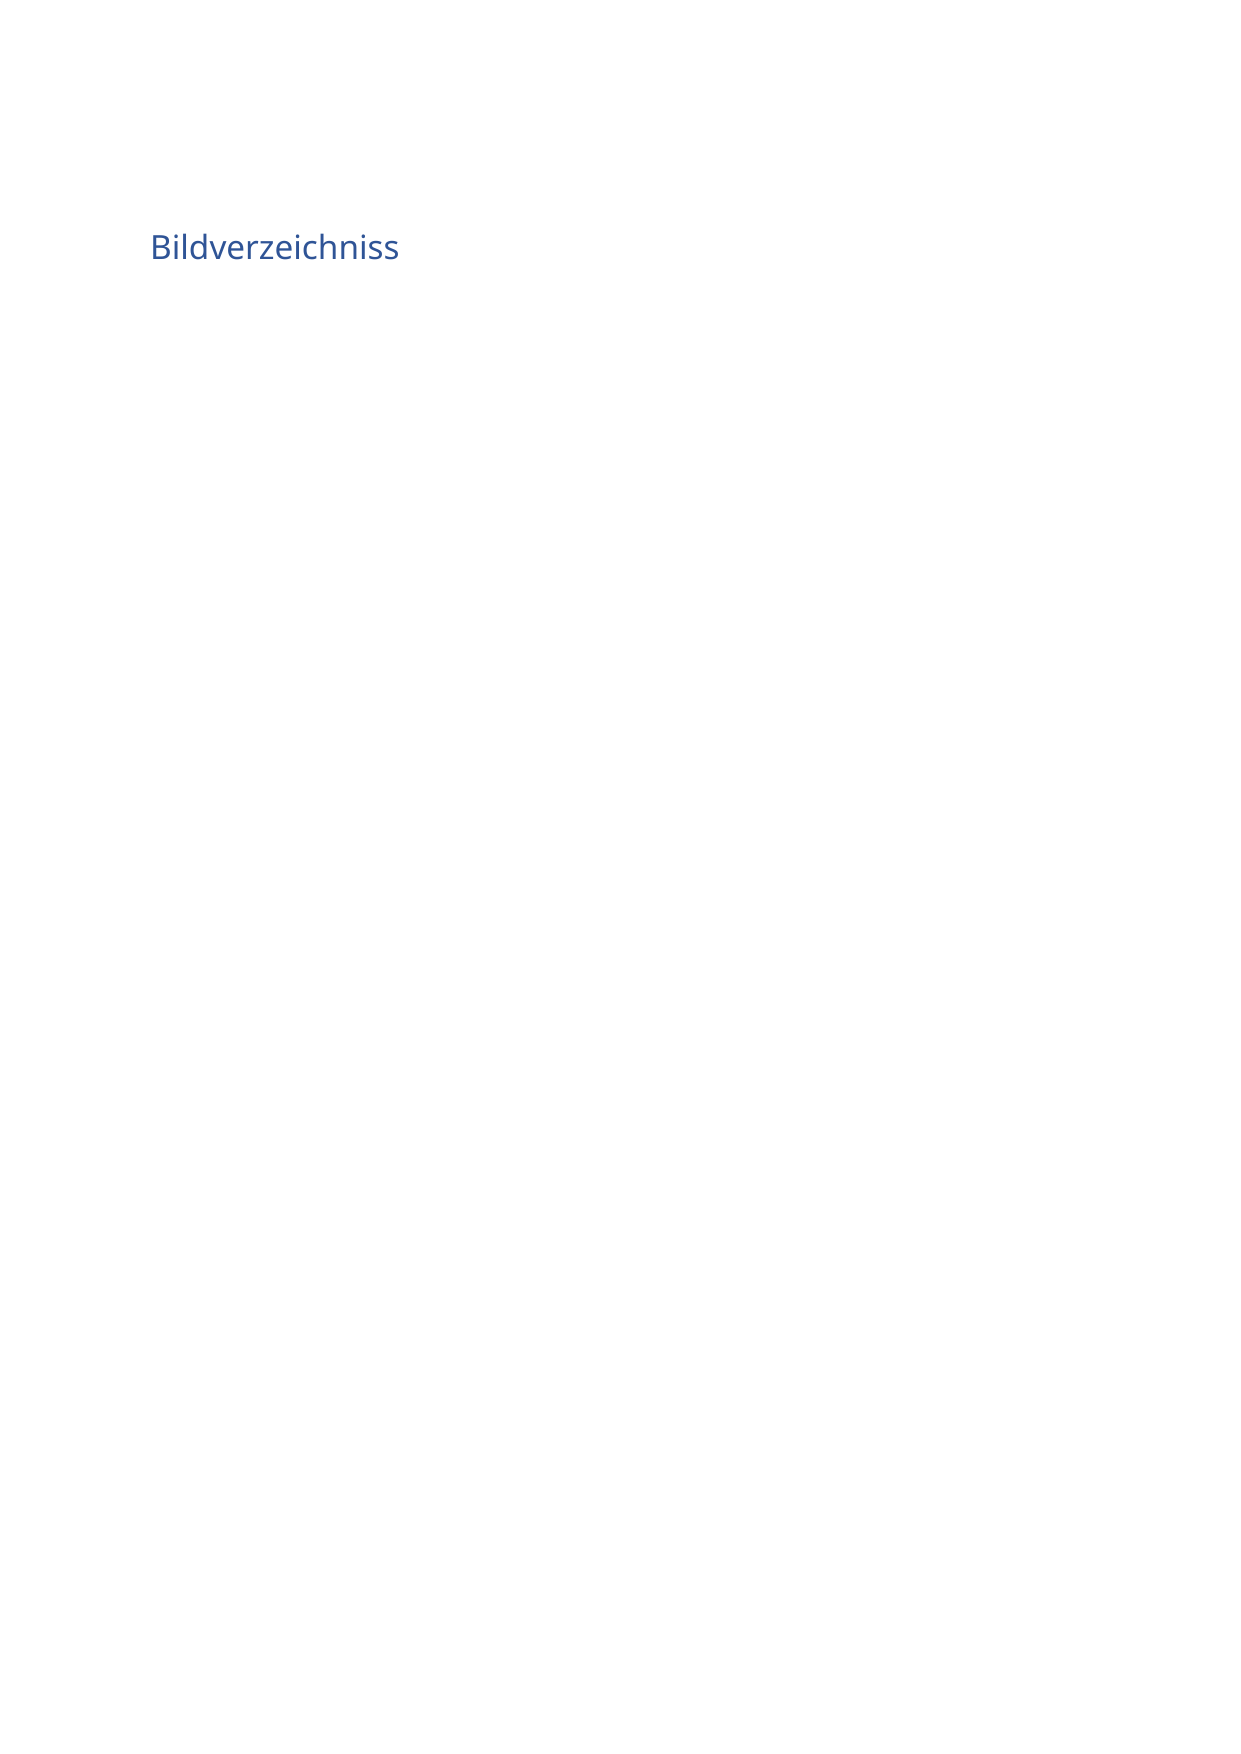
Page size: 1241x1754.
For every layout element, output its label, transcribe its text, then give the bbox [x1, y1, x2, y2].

subtitle Bildverzeichniss [150, 224, 1090, 269]
